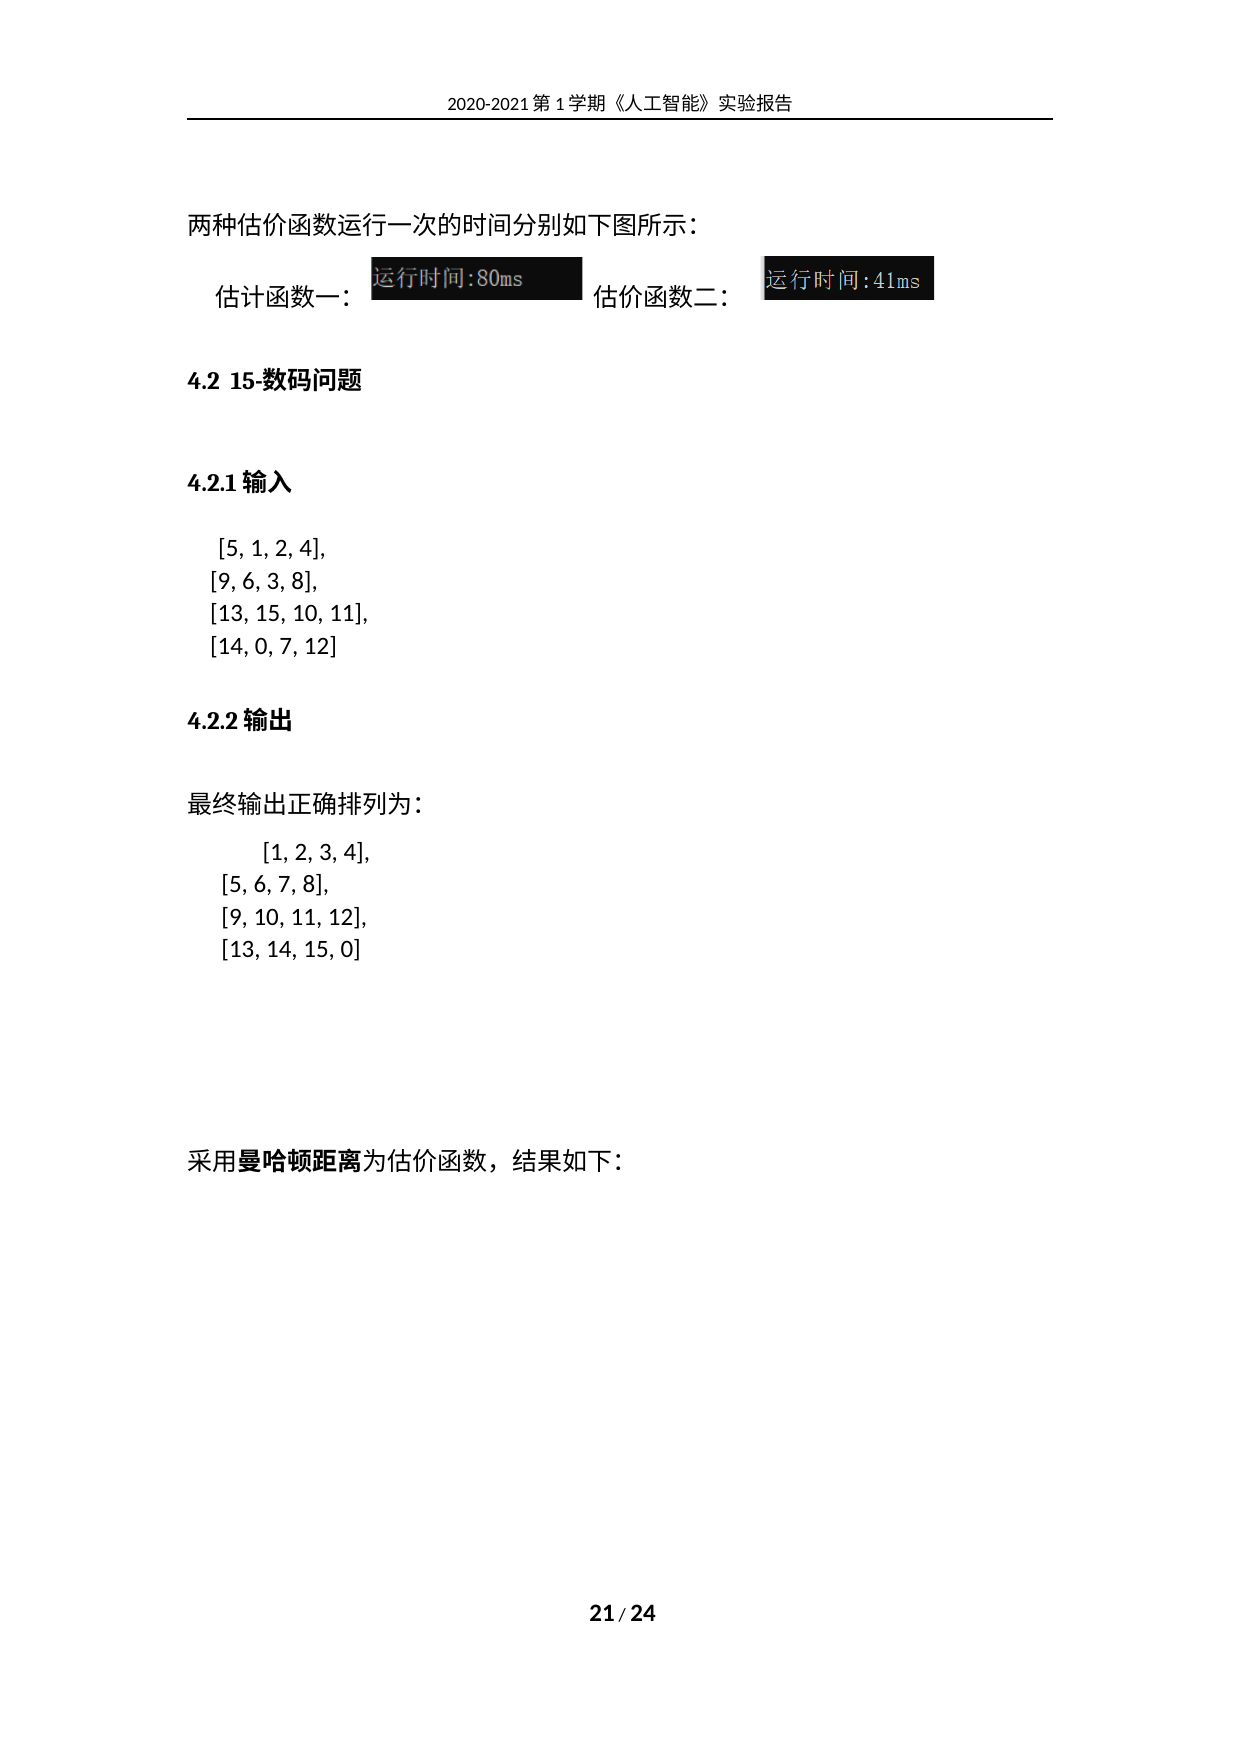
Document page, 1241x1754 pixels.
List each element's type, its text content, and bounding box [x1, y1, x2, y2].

picture [371, 257, 583, 300]
text [9, 10, 11, 12], [187, 900, 1053, 932]
subtitle 4.2.1 输入 [187, 448, 1053, 513]
subtitle 4.2 15-数码问题 [187, 346, 1053, 411]
text 最终输出正确排列为： [187, 770, 1053, 835]
text [14, 0, 7, 12] [187, 629, 1053, 661]
text 采用曼哈顿距离为估价函数，结果如下： [187, 1127, 1053, 1192]
text [1, 2, 3, 4], [187, 835, 1053, 867]
text [13, 14, 15, 0] [187, 932, 1053, 965]
text [5, 1, 2, 4], [187, 531, 1053, 564]
picture [760, 256, 935, 300]
text [13, 15, 10, 11], [187, 596, 1053, 629]
text [9, 6, 3, 8], [187, 564, 1053, 596]
subtitle 4.2.2 输出 [187, 686, 1053, 751]
text [5, 6, 7, 8], [187, 867, 1053, 900]
text 两种估价函数运行一次的时间分别如下图所示： [187, 191, 1053, 256]
